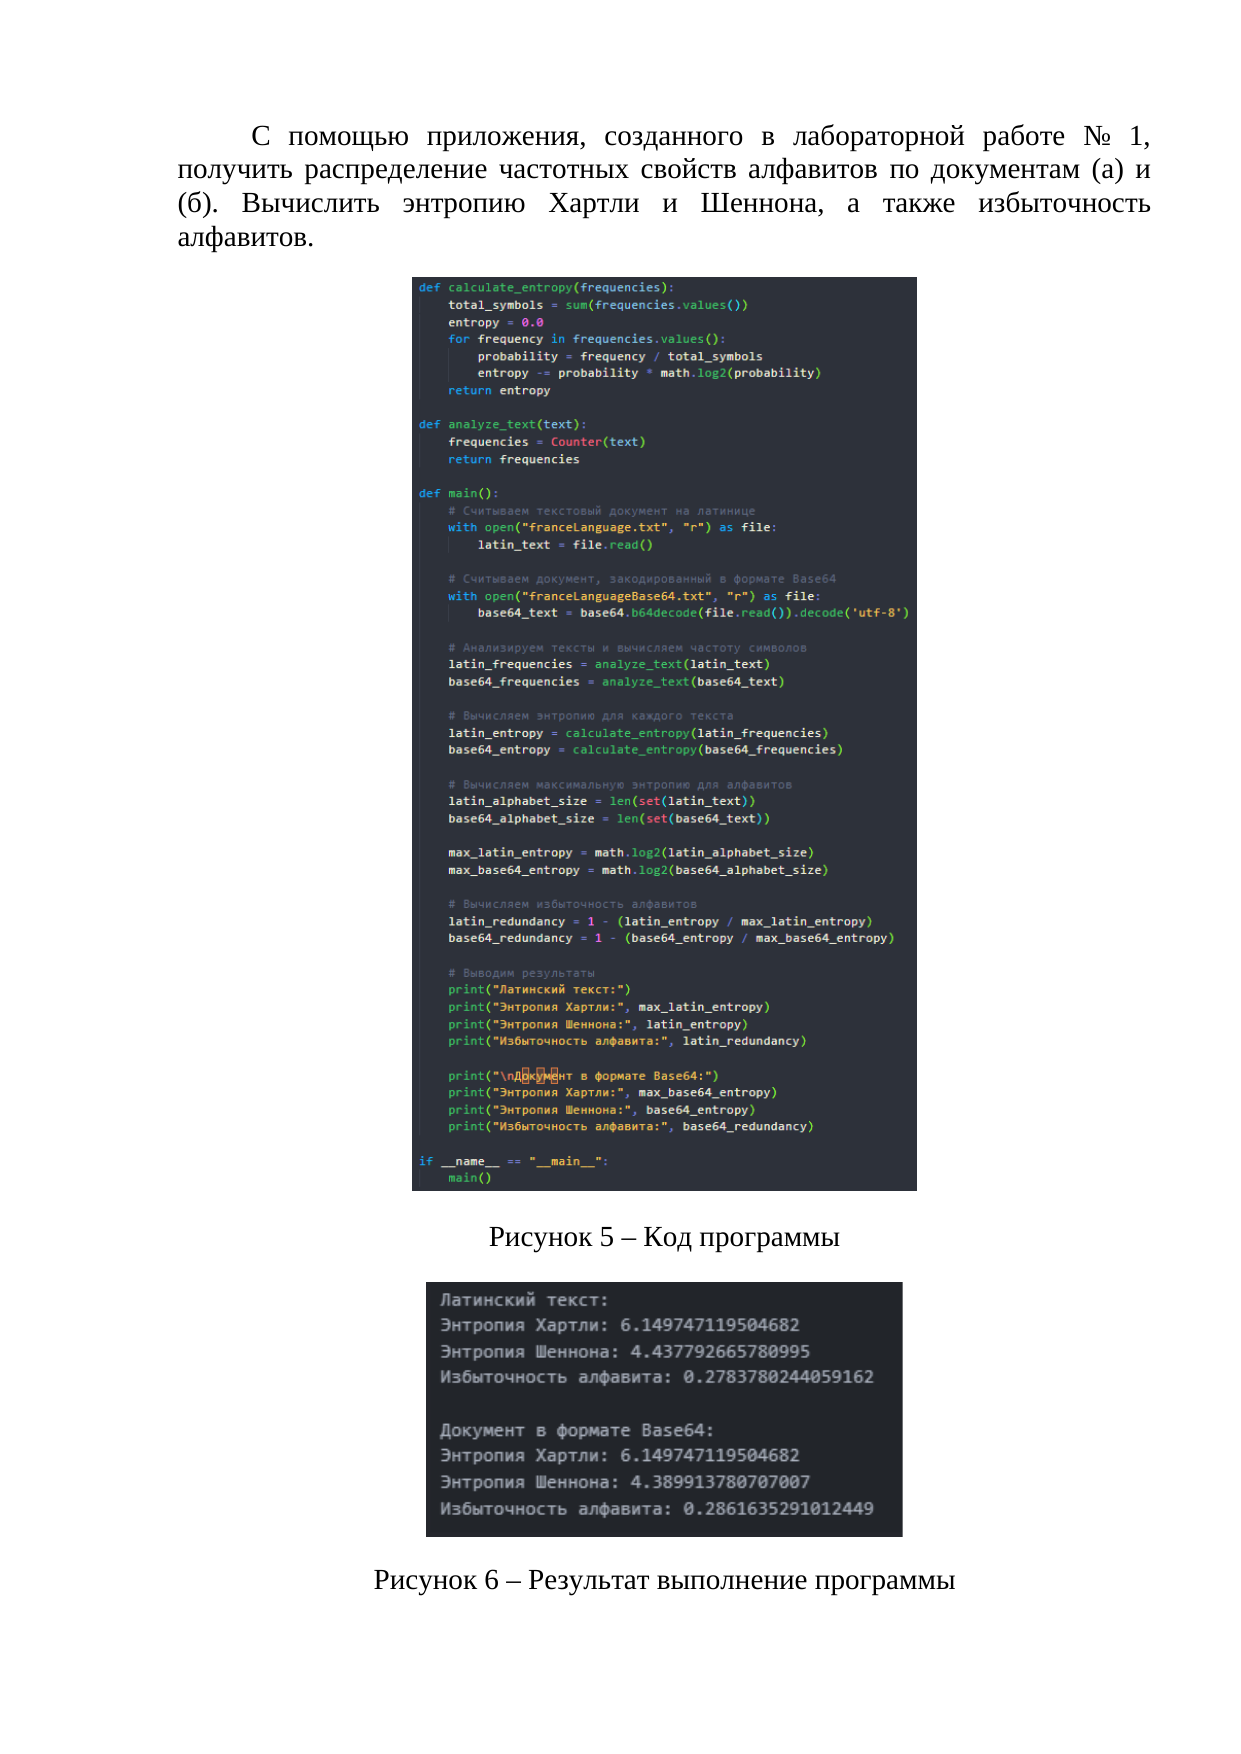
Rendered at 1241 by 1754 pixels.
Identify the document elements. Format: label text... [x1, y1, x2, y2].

picture [412, 277, 917, 1191]
text Рисунок 6 – Результат выполнение программы [177, 1562, 1152, 1595]
text Рисунок 5 – Код программы [177, 1219, 1152, 1253]
picture [426, 1282, 903, 1537]
text С помощью приложения, созданного в лабораторной работе № 1, получить распределение частотных свойств алфавитов по документам (а) и (б). Вычислить энтропию Хартли и Шеннона, а также избыточность алфавитов. [177, 118, 1152, 252]
